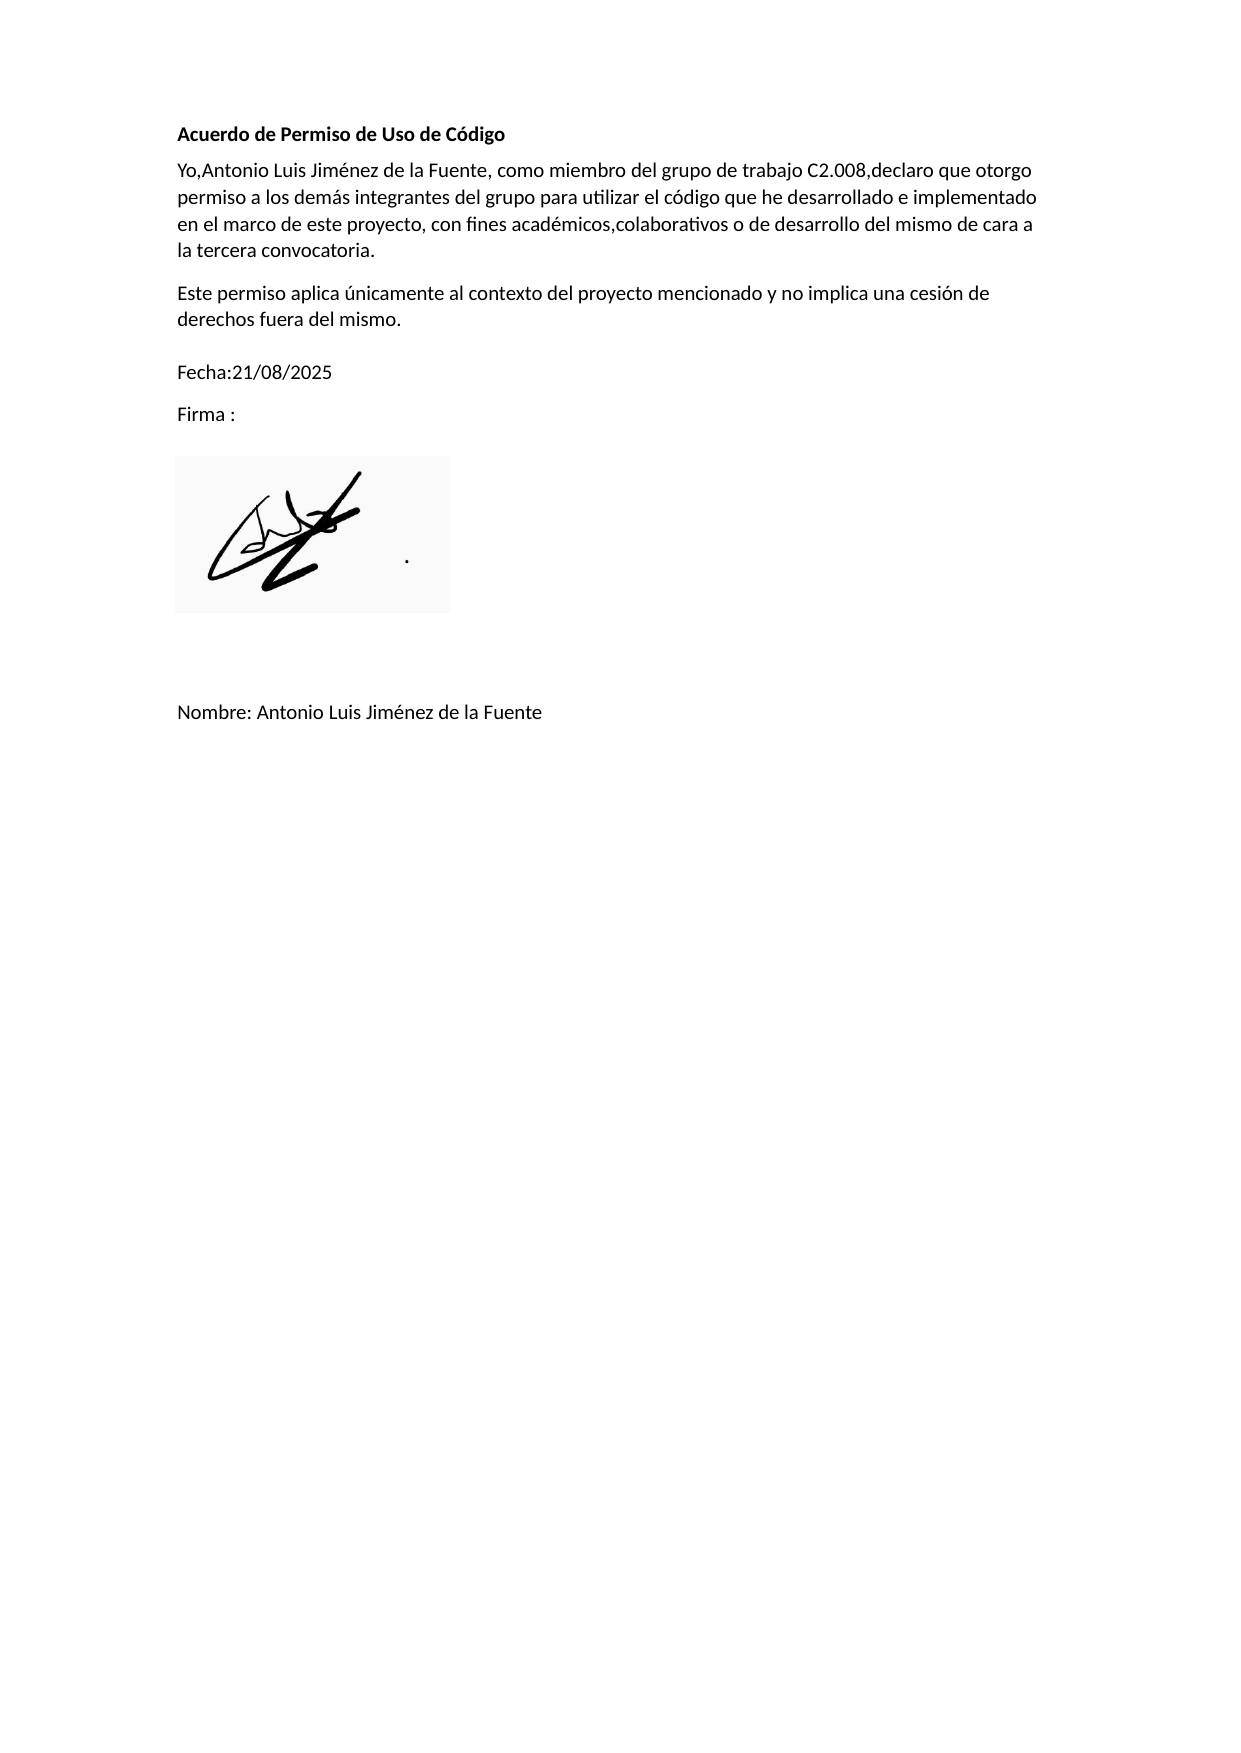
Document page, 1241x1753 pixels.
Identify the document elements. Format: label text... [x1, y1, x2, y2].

text Firma : [175, 402, 1065, 427]
text Fecha:21/08/2025 [175, 363, 1065, 383]
text Acuerdo de Permiso de Uso de Código [175, 125, 1065, 145]
text Yo,Antonio Luis Jiménez de la Fuente, como miembro del grupo de trabajo C2.008,declaro que otorgo permiso a los demás integrantes del grupo para utilizar el código que he desarrollado e implementado en el marco de este proyecto, con fines académicos,colaborativos o de desarrollo del mismo de cara a la tercera convocatoria. [177, 157, 1044, 263]
text Este permiso aplica únicamente al contexto del proyecto mencionado y no implica una cesión de derechos fuera del mismo. [177, 280, 1063, 332]
text Nombre: Antonio Luis Jiménez de la Fuente [175, 702, 1065, 724]
picture [175, 456, 451, 613]
